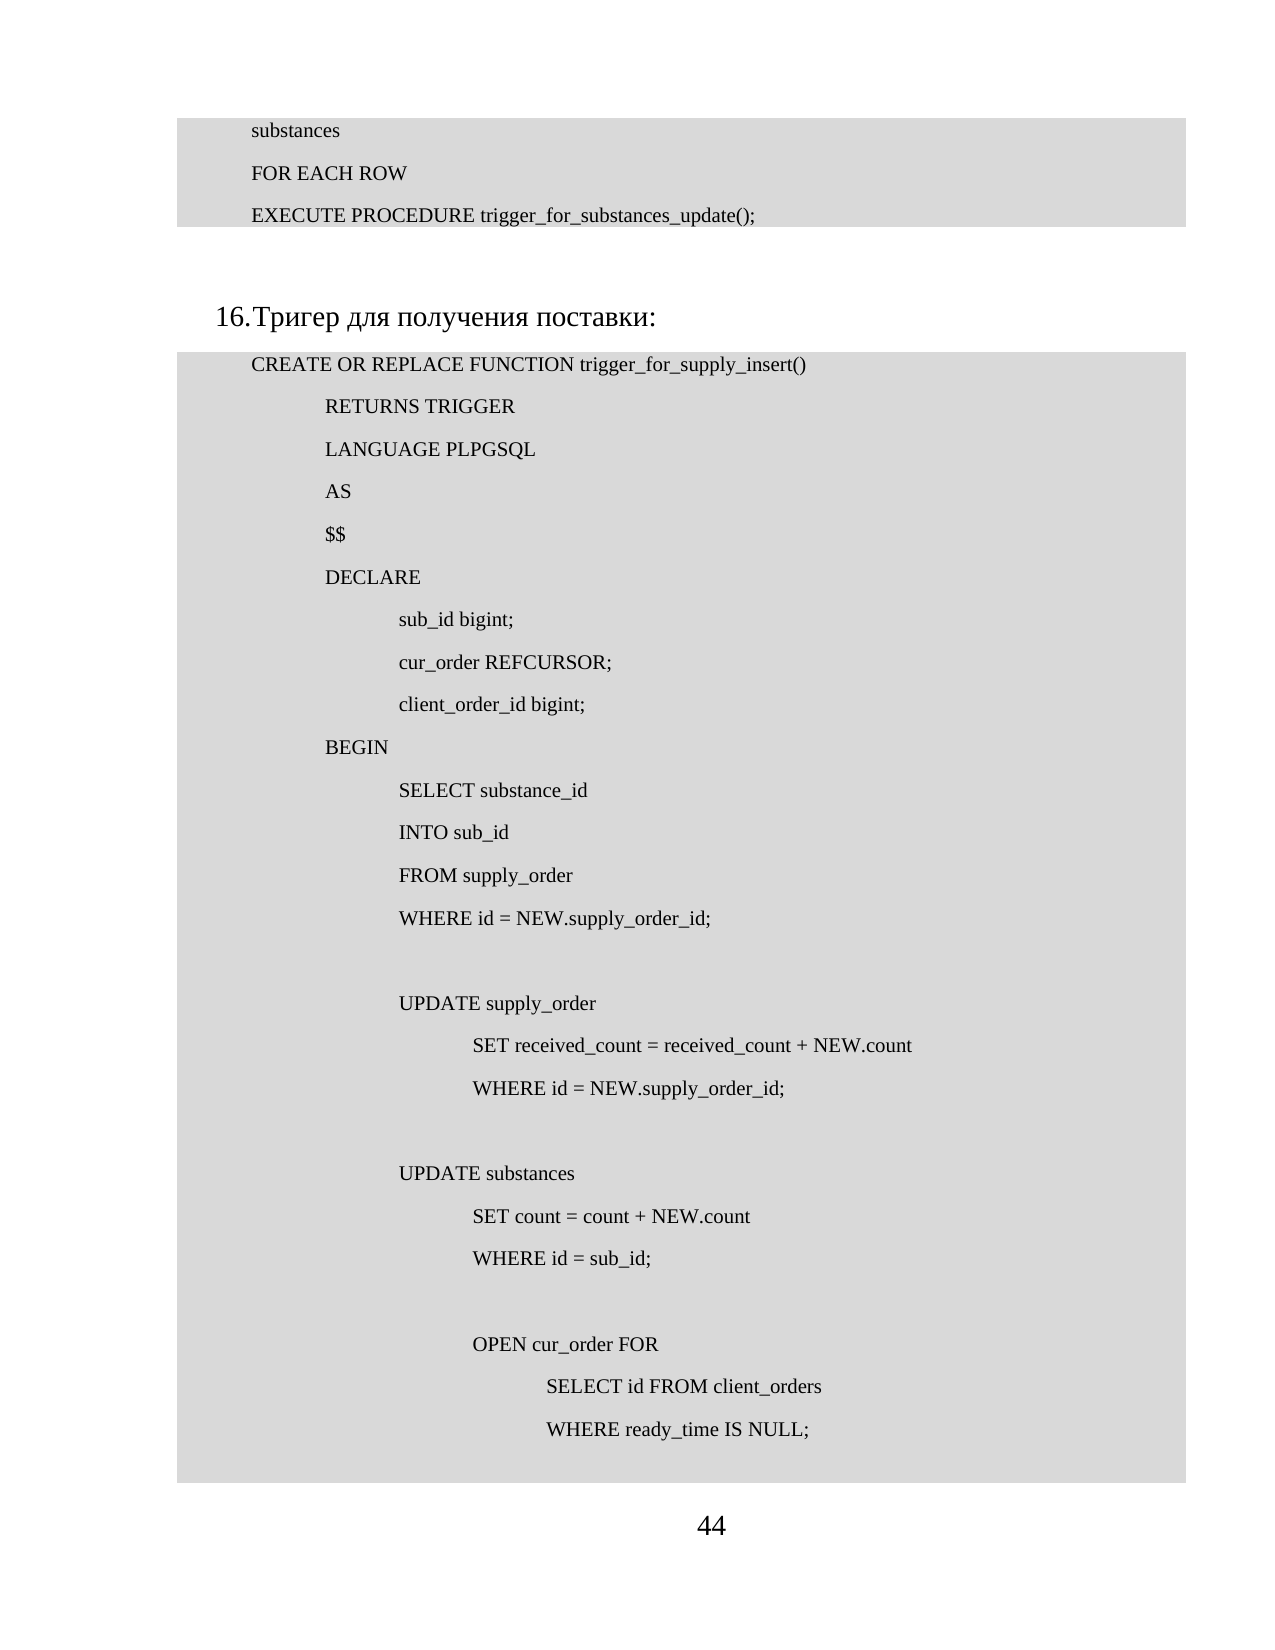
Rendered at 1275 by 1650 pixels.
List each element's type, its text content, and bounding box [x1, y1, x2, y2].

text FROM supply_order [177, 863, 1186, 887]
text CREATE OR REPLACE FUNCTION trigger_for_supply_insert() [177, 352, 1186, 376]
text $$ [177, 522, 1186, 546]
text EXECUTE PROCEDURE trigger_for_substances_update(); [177, 203, 1186, 227]
text cur_order REFCURSOR; [177, 650, 1186, 674]
text DECLARE [177, 564, 1186, 589]
text client_order_id bigint; [177, 692, 1186, 716]
text WHERE ready_time IS NULL; [177, 1417, 1186, 1441]
text BEGIN [177, 735, 1186, 759]
text SET received_count = received_count + NEW.count [177, 1033, 1186, 1057]
text FOR EACH ROW [177, 161, 1186, 185]
text UPDATE supply_order [177, 991, 1186, 1015]
text SELECT substance_id [177, 778, 1186, 802]
text substances [177, 118, 1186, 142]
text INTO sub_id [177, 820, 1186, 844]
text OPEN cur_order FOR [177, 1331, 1186, 1356]
text UPDATE substances [177, 1161, 1186, 1185]
text WHERE id = sub_id; [177, 1246, 1186, 1270]
text RETURNS TRIGGER [177, 394, 1186, 418]
text WHERE id = NEW.supply_order_id; [177, 905, 1186, 929]
text AS [177, 479, 1186, 503]
list Тригер для получения поставки: [215, 299, 1186, 332]
text sub_id bigint; [177, 607, 1186, 631]
text SELECT id FROM client_orders [177, 1374, 1186, 1398]
text WHERE id = NEW.supply_order_id; [177, 1076, 1186, 1100]
text SET count = count + NEW.count [177, 1204, 1186, 1228]
text LANGUAGE PLPGSQL [177, 437, 1186, 461]
